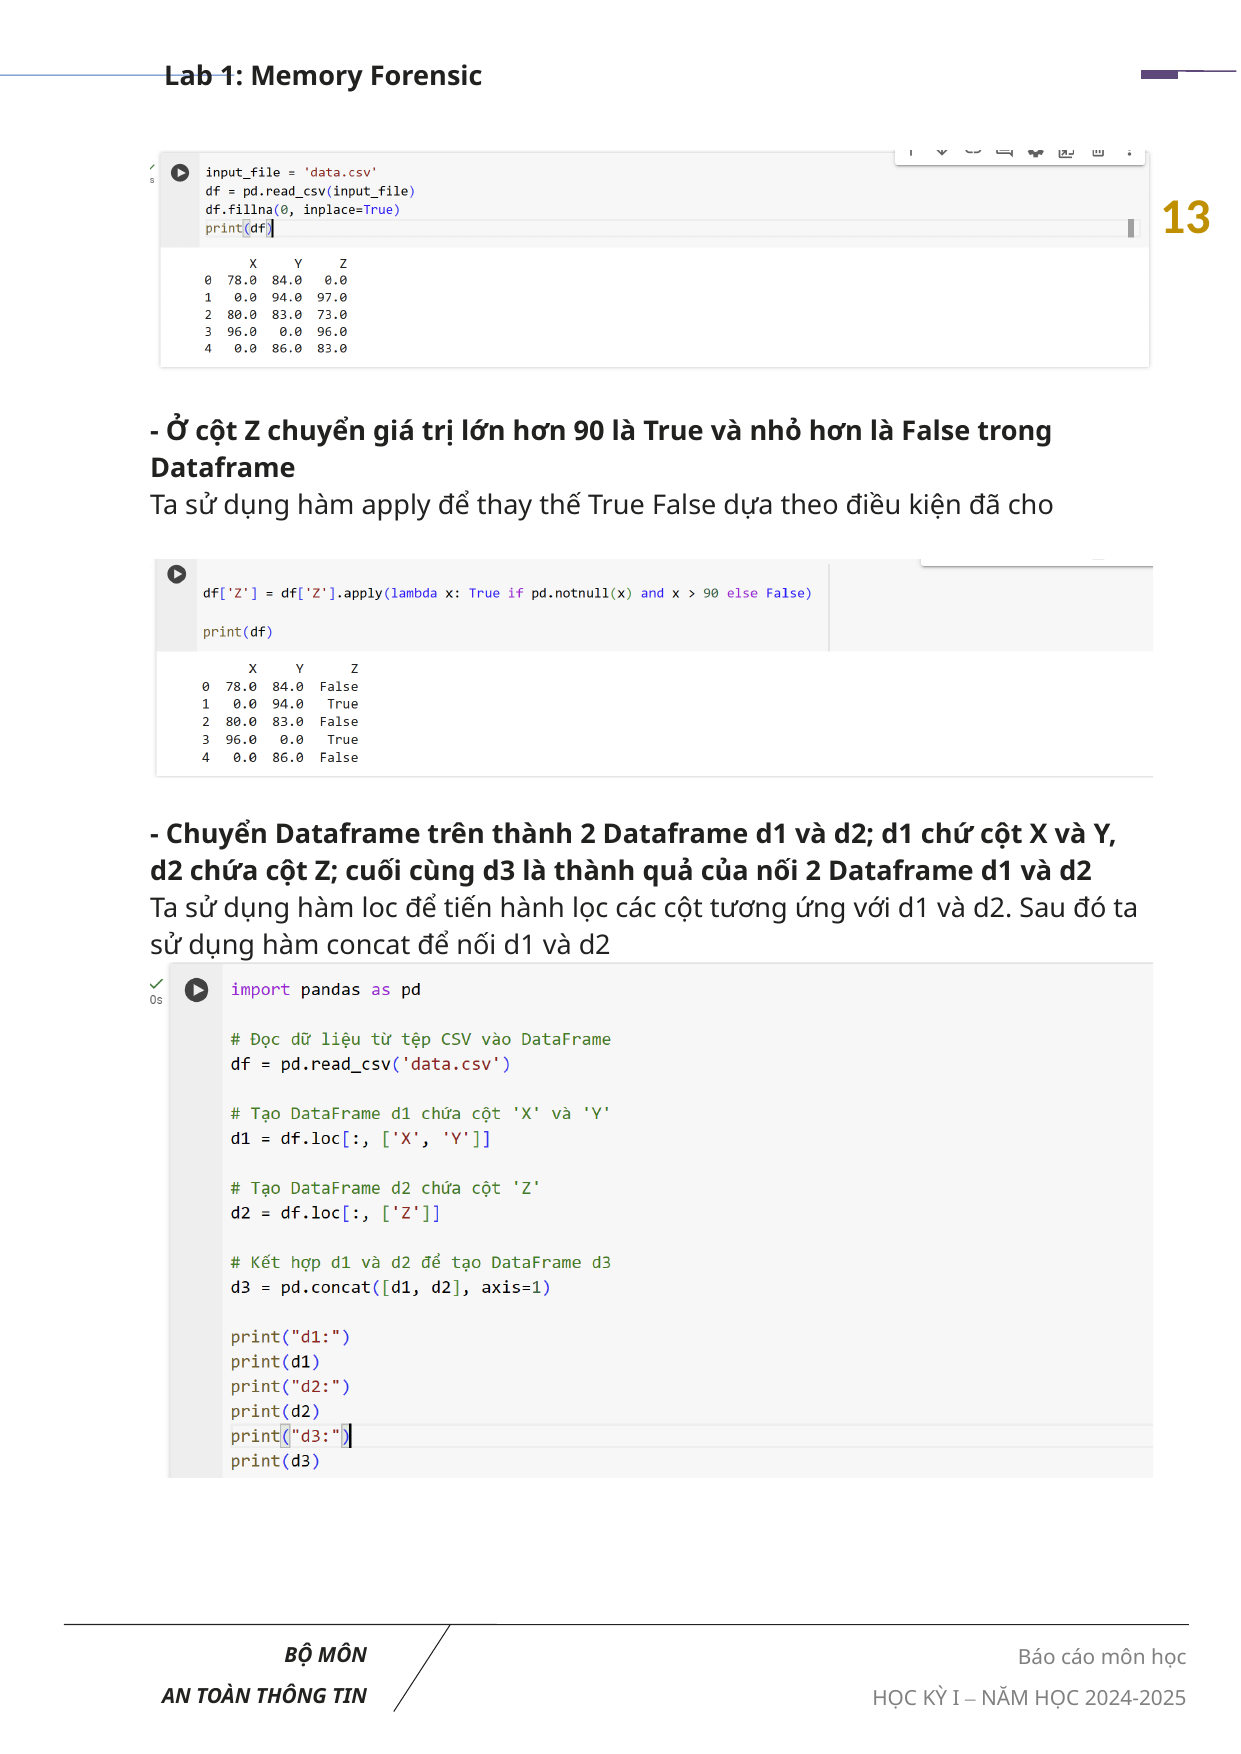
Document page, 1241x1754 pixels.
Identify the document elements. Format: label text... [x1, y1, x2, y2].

text - Chuyển Dataframe trên thành 2 Dataframe d1 và d2; d1 chứ cột X và Y, d2 chứa cột Z; cuối cùng d3 là thành quả của nối 2 Dataframe d1 và d2 [150, 814, 1153, 888]
picture [150, 150, 1154, 375]
text Ta sử dụng hàm loc để tiến hành lọc các cột tương ứng với d1 và d2. Sau đó ta sử dụng hàm concat để nối d1 và d2 [150, 888, 1153, 962]
picture [150, 559, 1154, 778]
text Ta sử dụng hàm apply để thay thế True False dựa theo điều kiện đã cho [150, 485, 1153, 559]
picture [150, 962, 1154, 1478]
text - Ở cột Z chuyển giá trị lớn hơn 90 là True và nhỏ hơn là False trong Dataframe [150, 412, 1153, 485]
